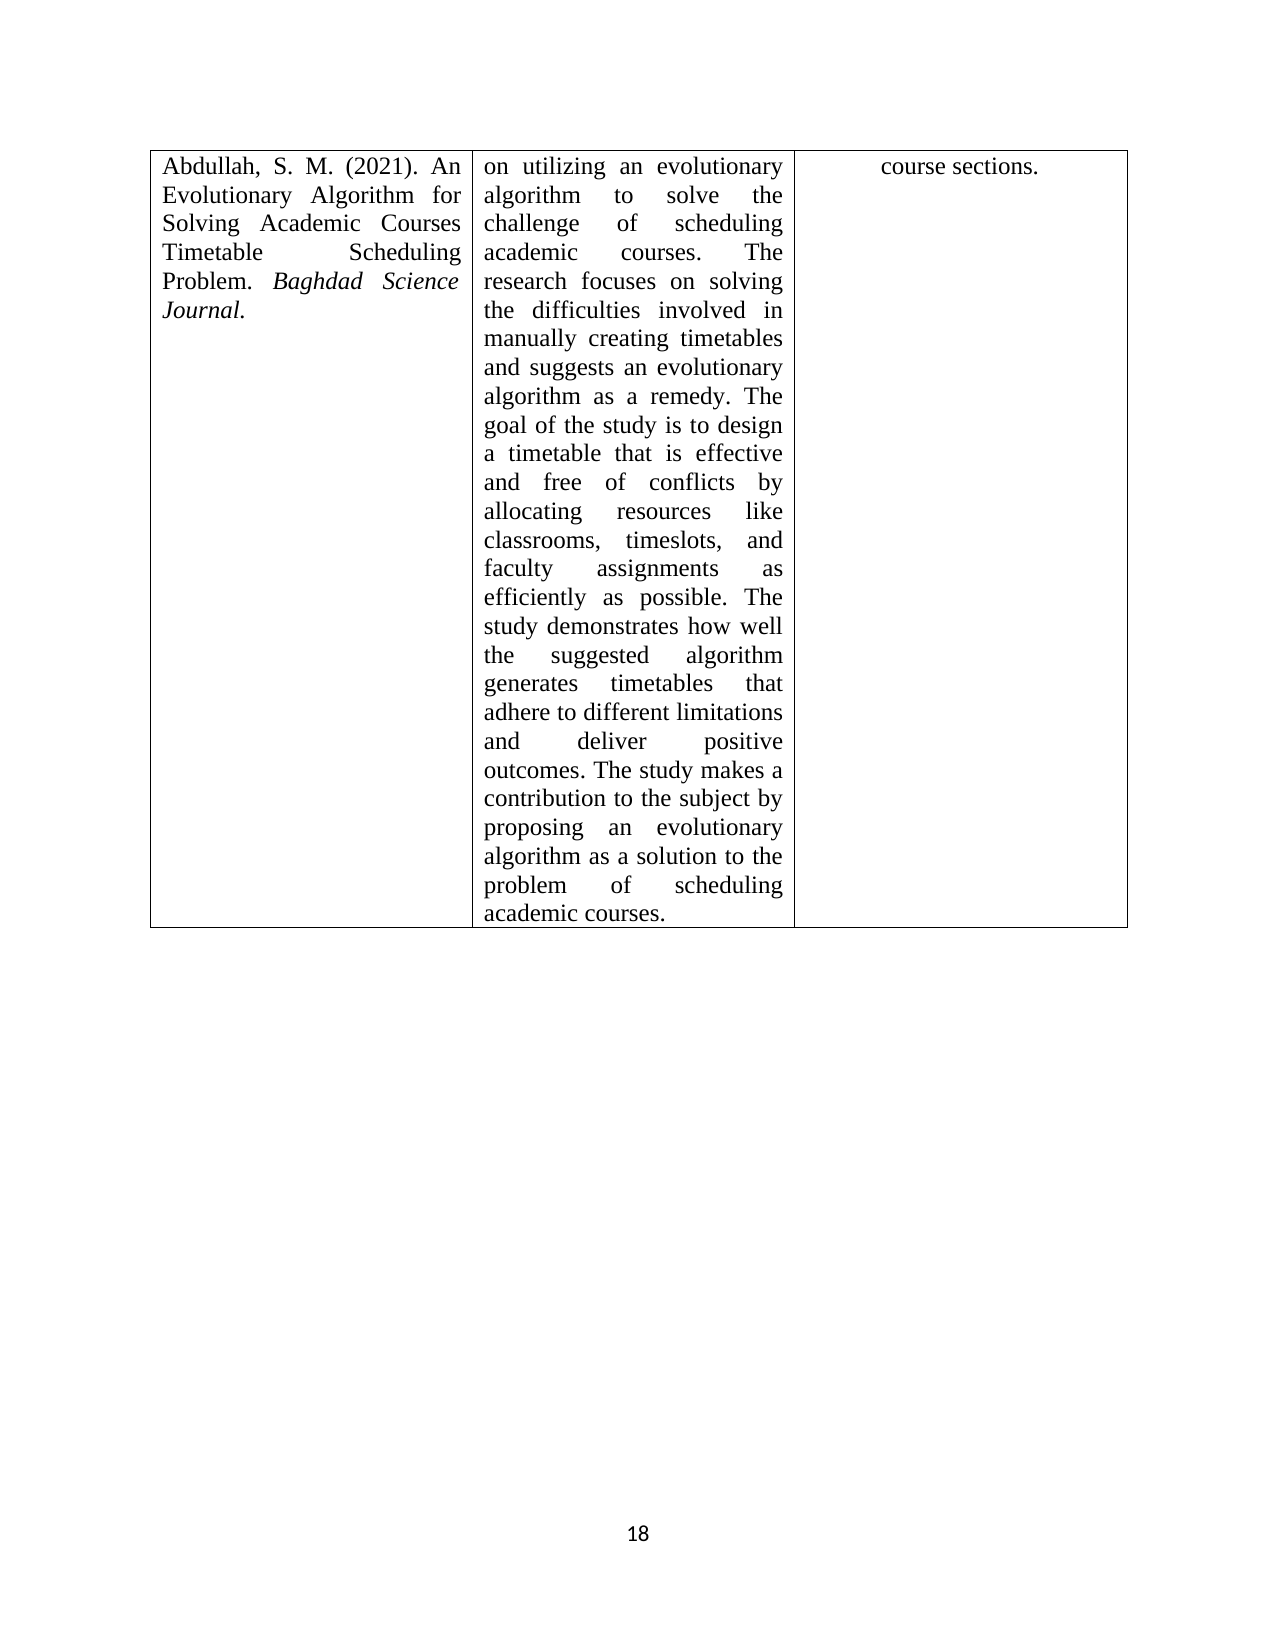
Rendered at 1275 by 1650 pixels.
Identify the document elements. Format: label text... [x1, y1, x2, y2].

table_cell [151, 151, 472, 927]
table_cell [795, 151, 1127, 927]
